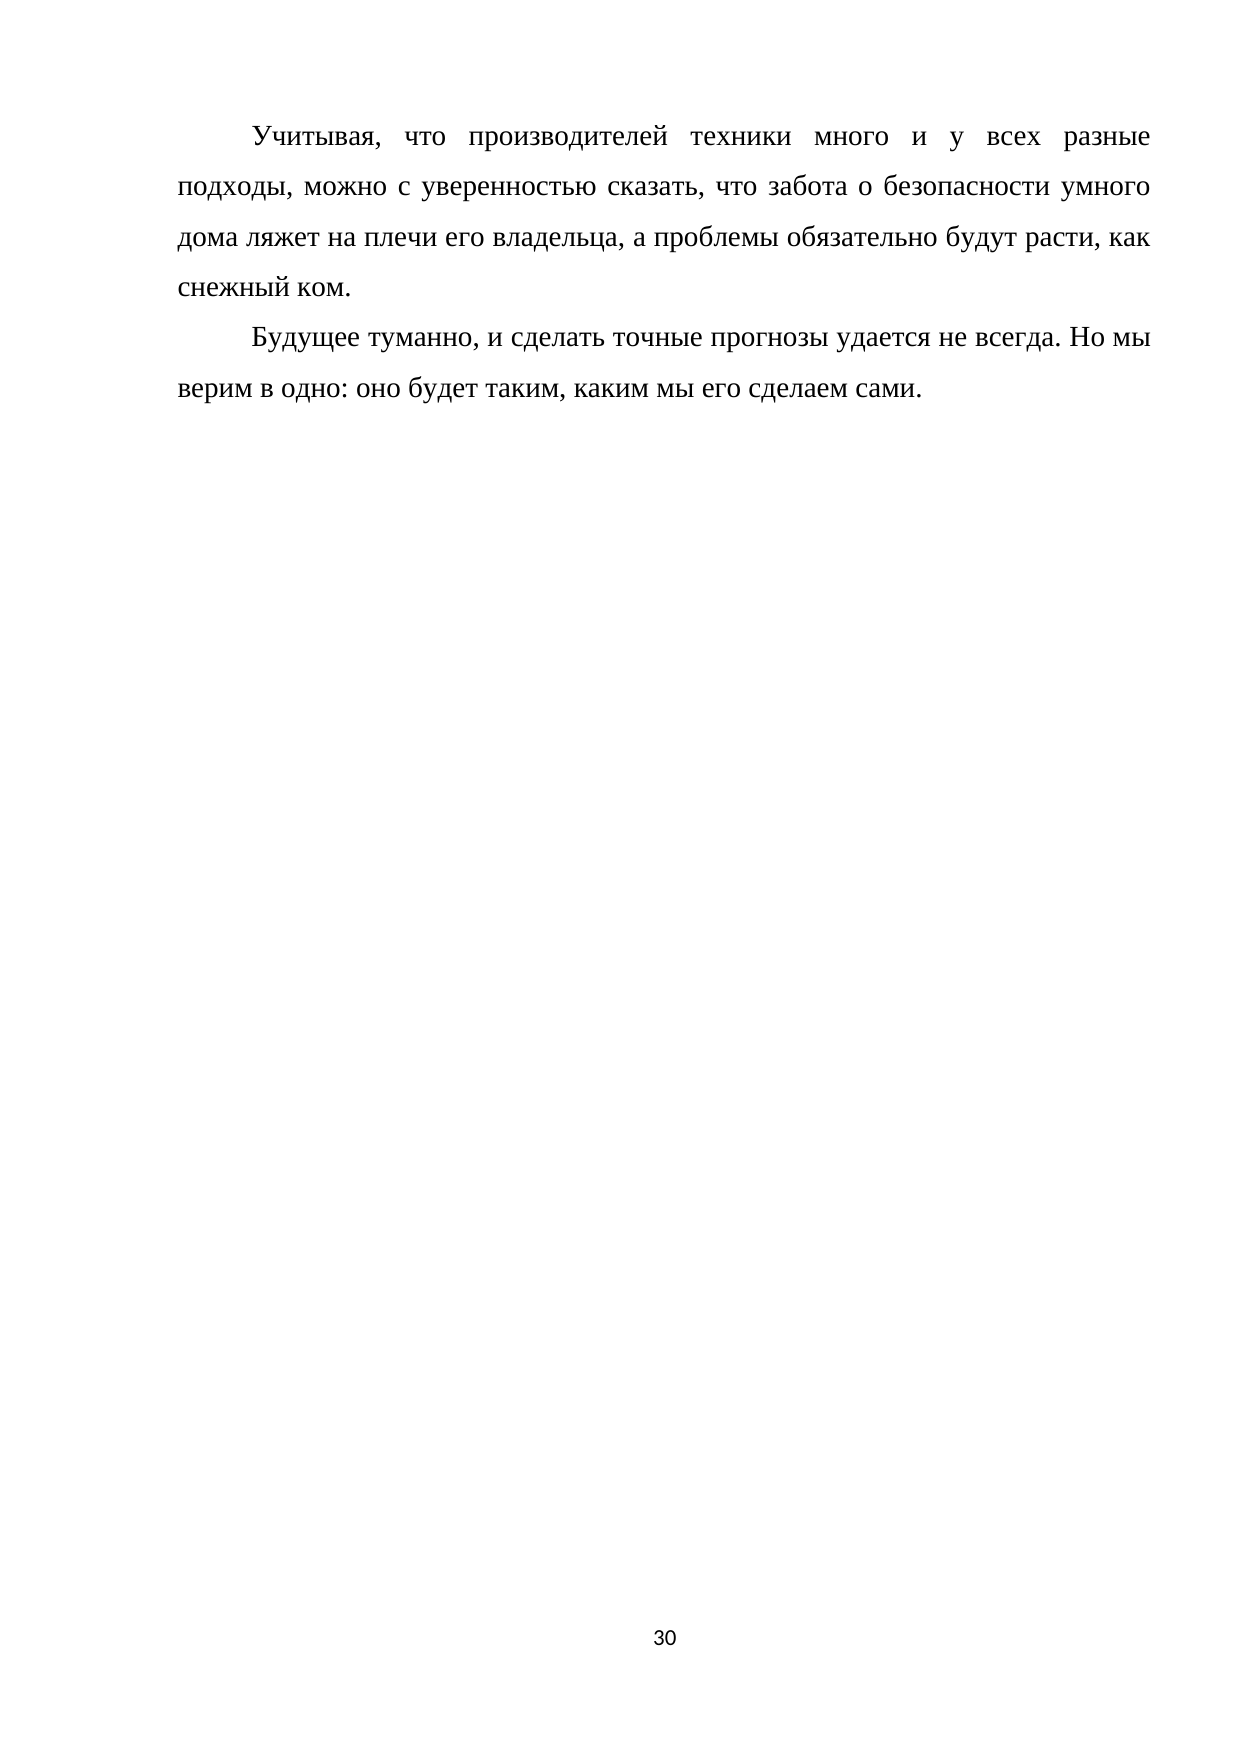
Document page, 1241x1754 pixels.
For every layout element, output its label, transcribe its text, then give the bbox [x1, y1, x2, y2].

text Учитывая, что производителей техники много и у всех разные подходы, можно с уверенностью сказать, что забота о безопасности умного дома ляжет на плечи его владельца, а проблемы обязательно будут расти, как снежный ком. [177, 118, 1152, 303]
text Будущее туманно, и сделать точные прогнозы удается не всегда. Но мы верим в одно: оно будет таким, каким мы его сделаем сами. [177, 319, 1152, 403]
